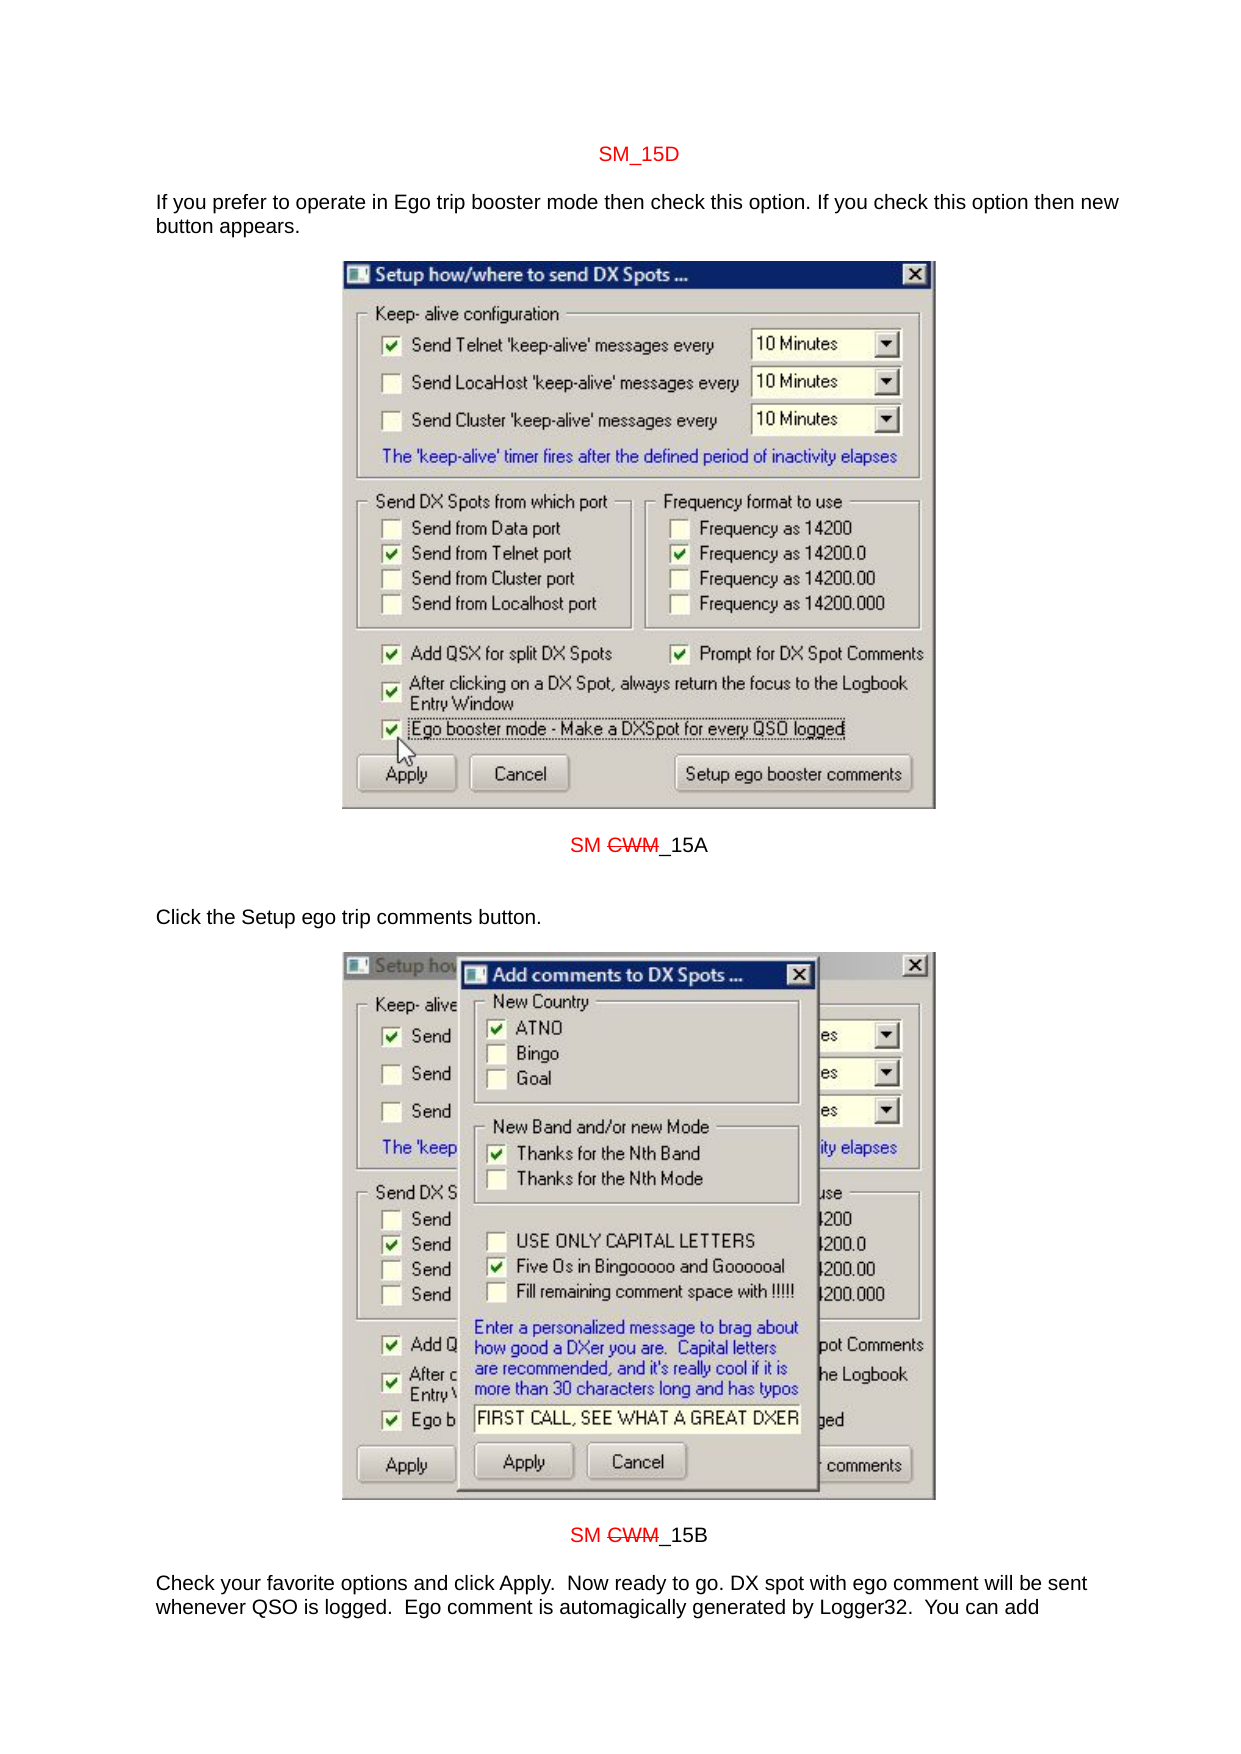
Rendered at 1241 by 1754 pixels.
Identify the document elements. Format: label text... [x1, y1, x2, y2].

picture [342, 952, 936, 1500]
text Click the Setup ego trip comments button. [156, 904, 1122, 928]
text SM CWM_15A [156, 833, 1122, 857]
picture [342, 261, 936, 809]
text SM CWM_15B [156, 1523, 1122, 1547]
text SM_15D [156, 142, 1122, 166]
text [156, 1571, 1122, 1619]
text If you prefer to operate in Ego trip booster mode then check this option. If you check this option then new button appears. [156, 190, 1122, 238]
